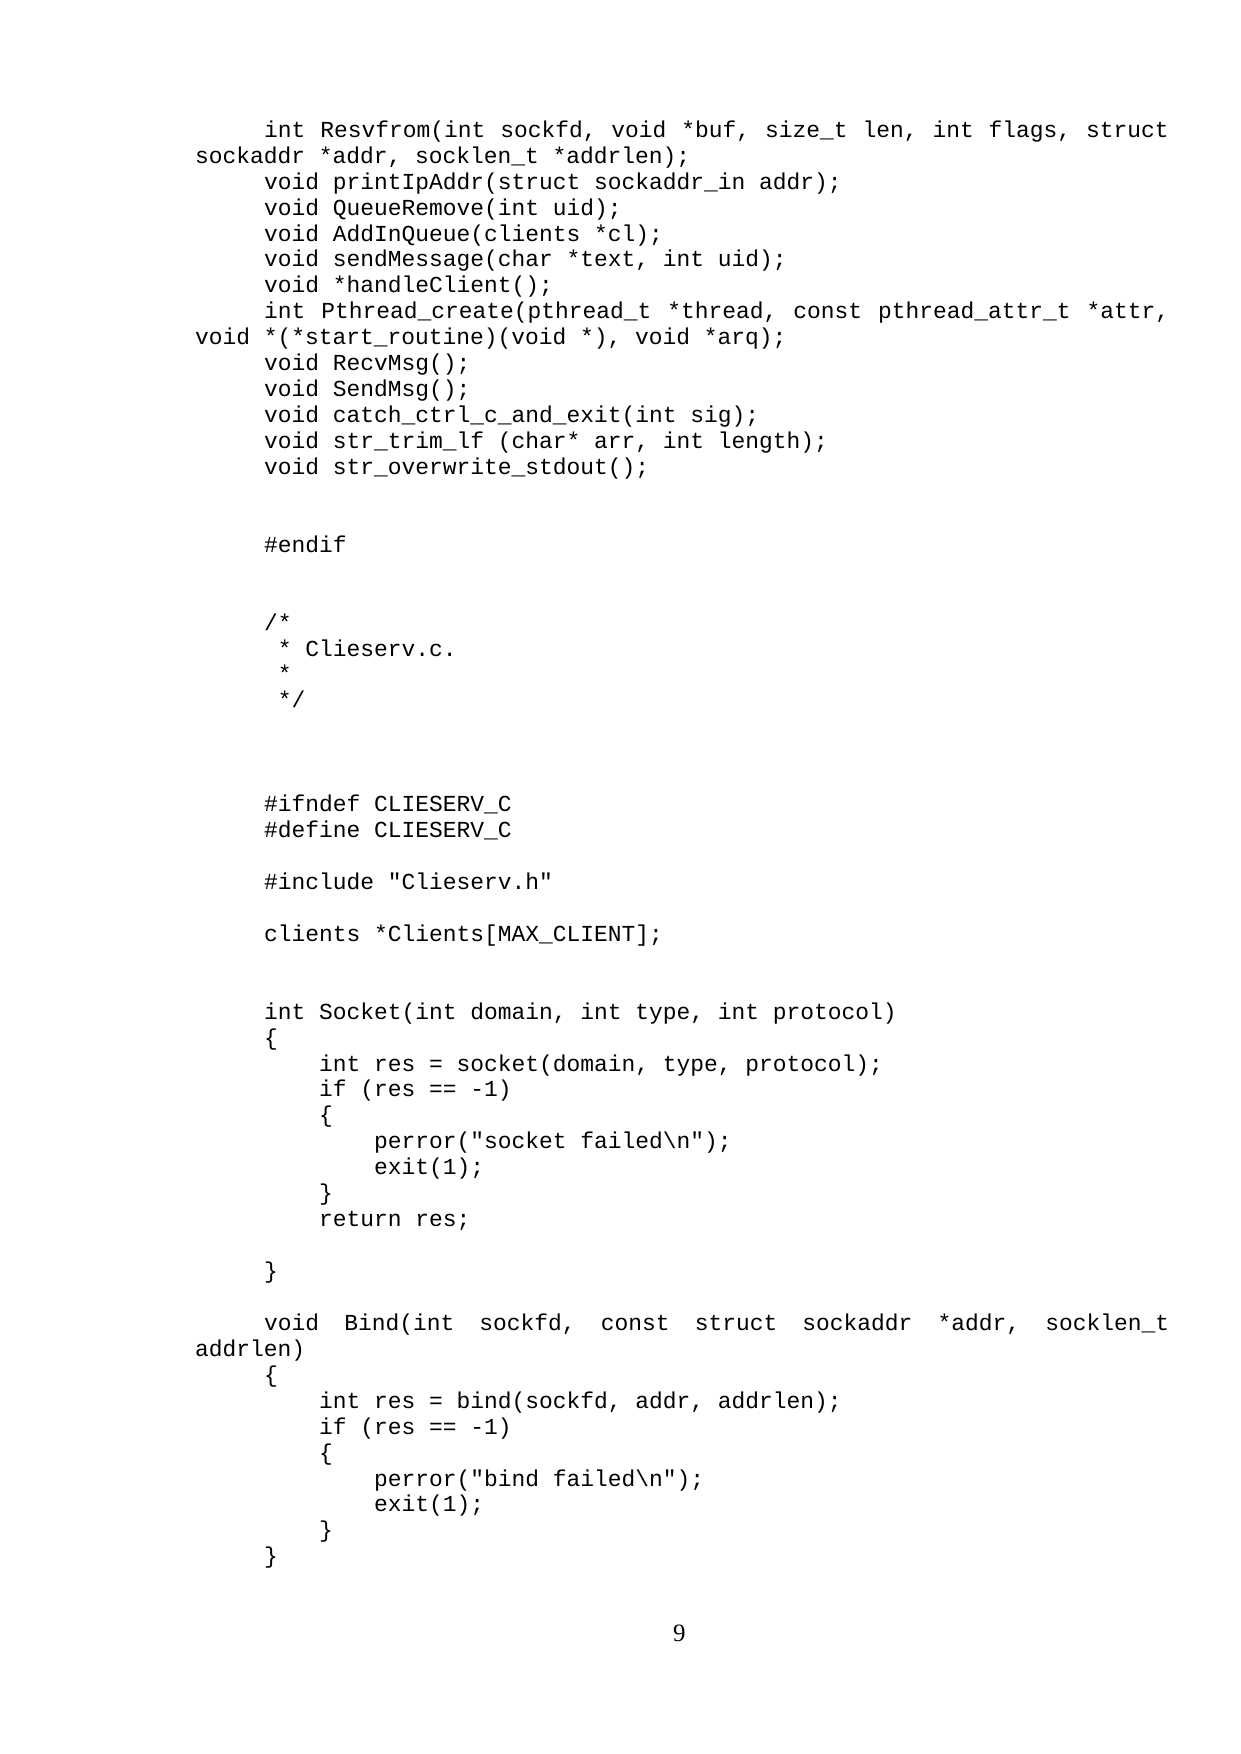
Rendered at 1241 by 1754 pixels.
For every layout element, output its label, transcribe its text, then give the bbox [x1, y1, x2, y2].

text int res = bind(sockfd, addr, addrlen); [195, 1389, 1169, 1415]
text { [195, 1104, 1169, 1130]
text void RecvMsg(); [195, 352, 1169, 377]
text void *handleClient(); [195, 274, 1169, 300]
text * Clieserv.c. [195, 637, 1169, 663]
text int Resvfrom(int sockfd, void *buf, size_t len, int flags, struct sockaddr *addr, socklen_t *addrlen); [195, 118, 1169, 170]
text } [195, 1519, 1169, 1545]
text if (res == -1) [195, 1078, 1169, 1104]
text { [195, 1441, 1169, 1467]
text { [195, 1026, 1169, 1052]
text void printIpAddr(struct sockaddr_in addr); [195, 170, 1169, 196]
text if (res == -1) [195, 1415, 1169, 1441]
text */ [195, 689, 1169, 715]
text return res; [195, 1207, 1169, 1233]
text * [195, 663, 1169, 689]
text void SendMsg(); [195, 377, 1169, 403]
text #endif [195, 533, 1169, 559]
text perror("bind failed\n"); [195, 1467, 1169, 1493]
text clients *Clients[MAX_CLIENT]; [195, 922, 1169, 948]
text #include "Clieserv.h" [195, 870, 1169, 896]
text exit(1); [195, 1493, 1169, 1519]
text void str_trim_lf (char* arr, int length); [195, 429, 1169, 455]
text int res = socket(domain, type, protocol); [195, 1052, 1169, 1078]
text void catch_ctrl_c_and_exit(int sig); [195, 403, 1169, 429]
text int Socket(int domain, int type, int protocol) [195, 1000, 1169, 1026]
text void AddInQueue(clients *cl); [195, 222, 1169, 248]
text #ifndef CLIESERV_C [195, 792, 1169, 818]
text /* [195, 611, 1169, 637]
text { [195, 1363, 1169, 1389]
text } [195, 1545, 1169, 1571]
text void QueueRemove(int uid); [195, 196, 1169, 222]
text void str_overwrite_stdout(); [195, 455, 1169, 481]
text int Pthread_create(pthread_t *thread, const pthread_attr_t *attr, void *(*start_routine)(void *), void *arq); [195, 300, 1169, 352]
text } [195, 1182, 1169, 1207]
text #define CLIESERV_C [195, 818, 1169, 844]
text void sendMessage(char *text, int uid); [195, 248, 1169, 274]
text } [195, 1259, 1169, 1285]
text perror("socket failed\n"); [195, 1130, 1169, 1156]
text exit(1); [195, 1156, 1169, 1182]
text void Bind(int sockfd, const struct sockaddr *addr, socklen_t addrlen) [195, 1311, 1169, 1363]
